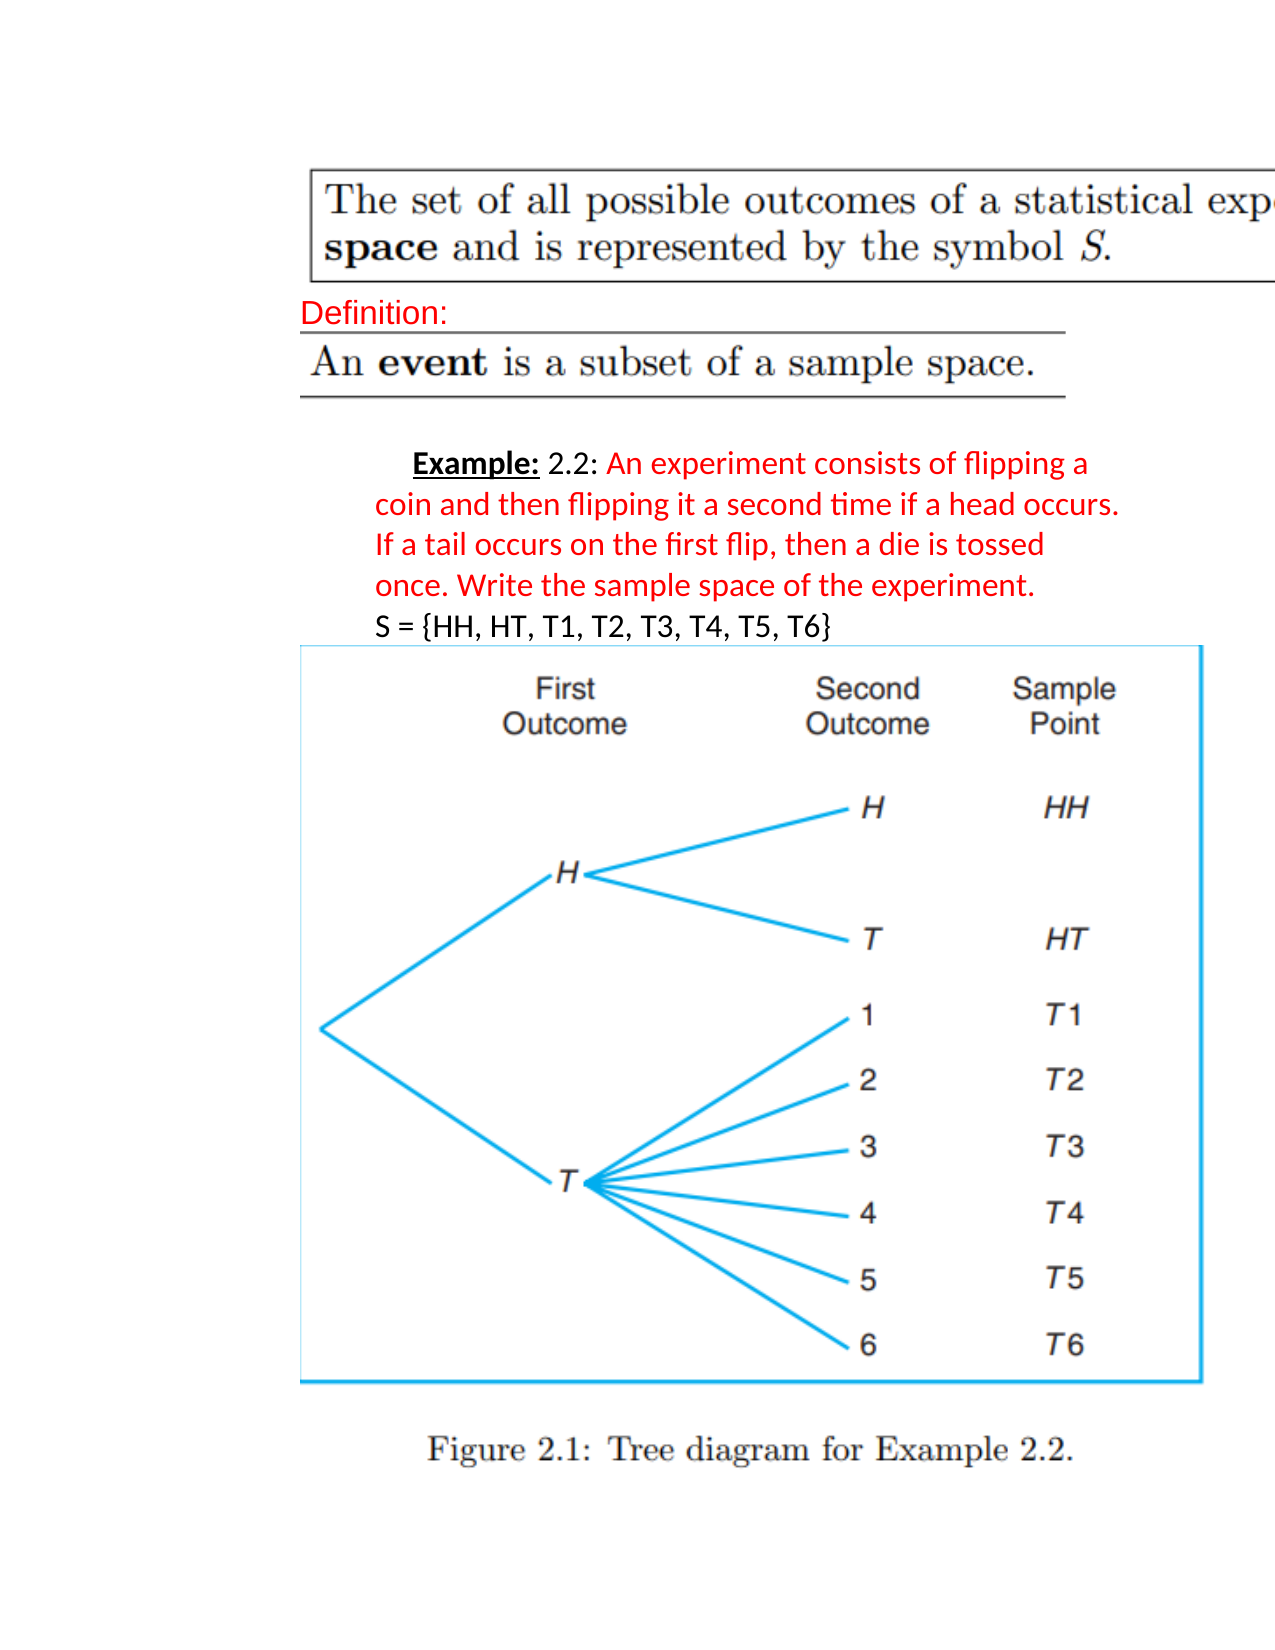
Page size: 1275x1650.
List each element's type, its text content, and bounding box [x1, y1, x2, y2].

text Example: 2.2: An experiment consists of flipping a coin and then flipping it a second time if a head occurs. If a tail occurs on the first flip, then a die is tossed once. Write the sample space of the experiment. [375, 442, 1125, 605]
picture [300, 645, 1200, 1380]
text Definition: [262, 293, 1125, 332]
picture [300, 645, 1206, 1487]
picture [300, 150, 1275, 294]
text S = {HH, HT, T1, T2, T3, T4, T5, T6} [300, 605, 1125, 645]
picture [300, 331, 1066, 404]
